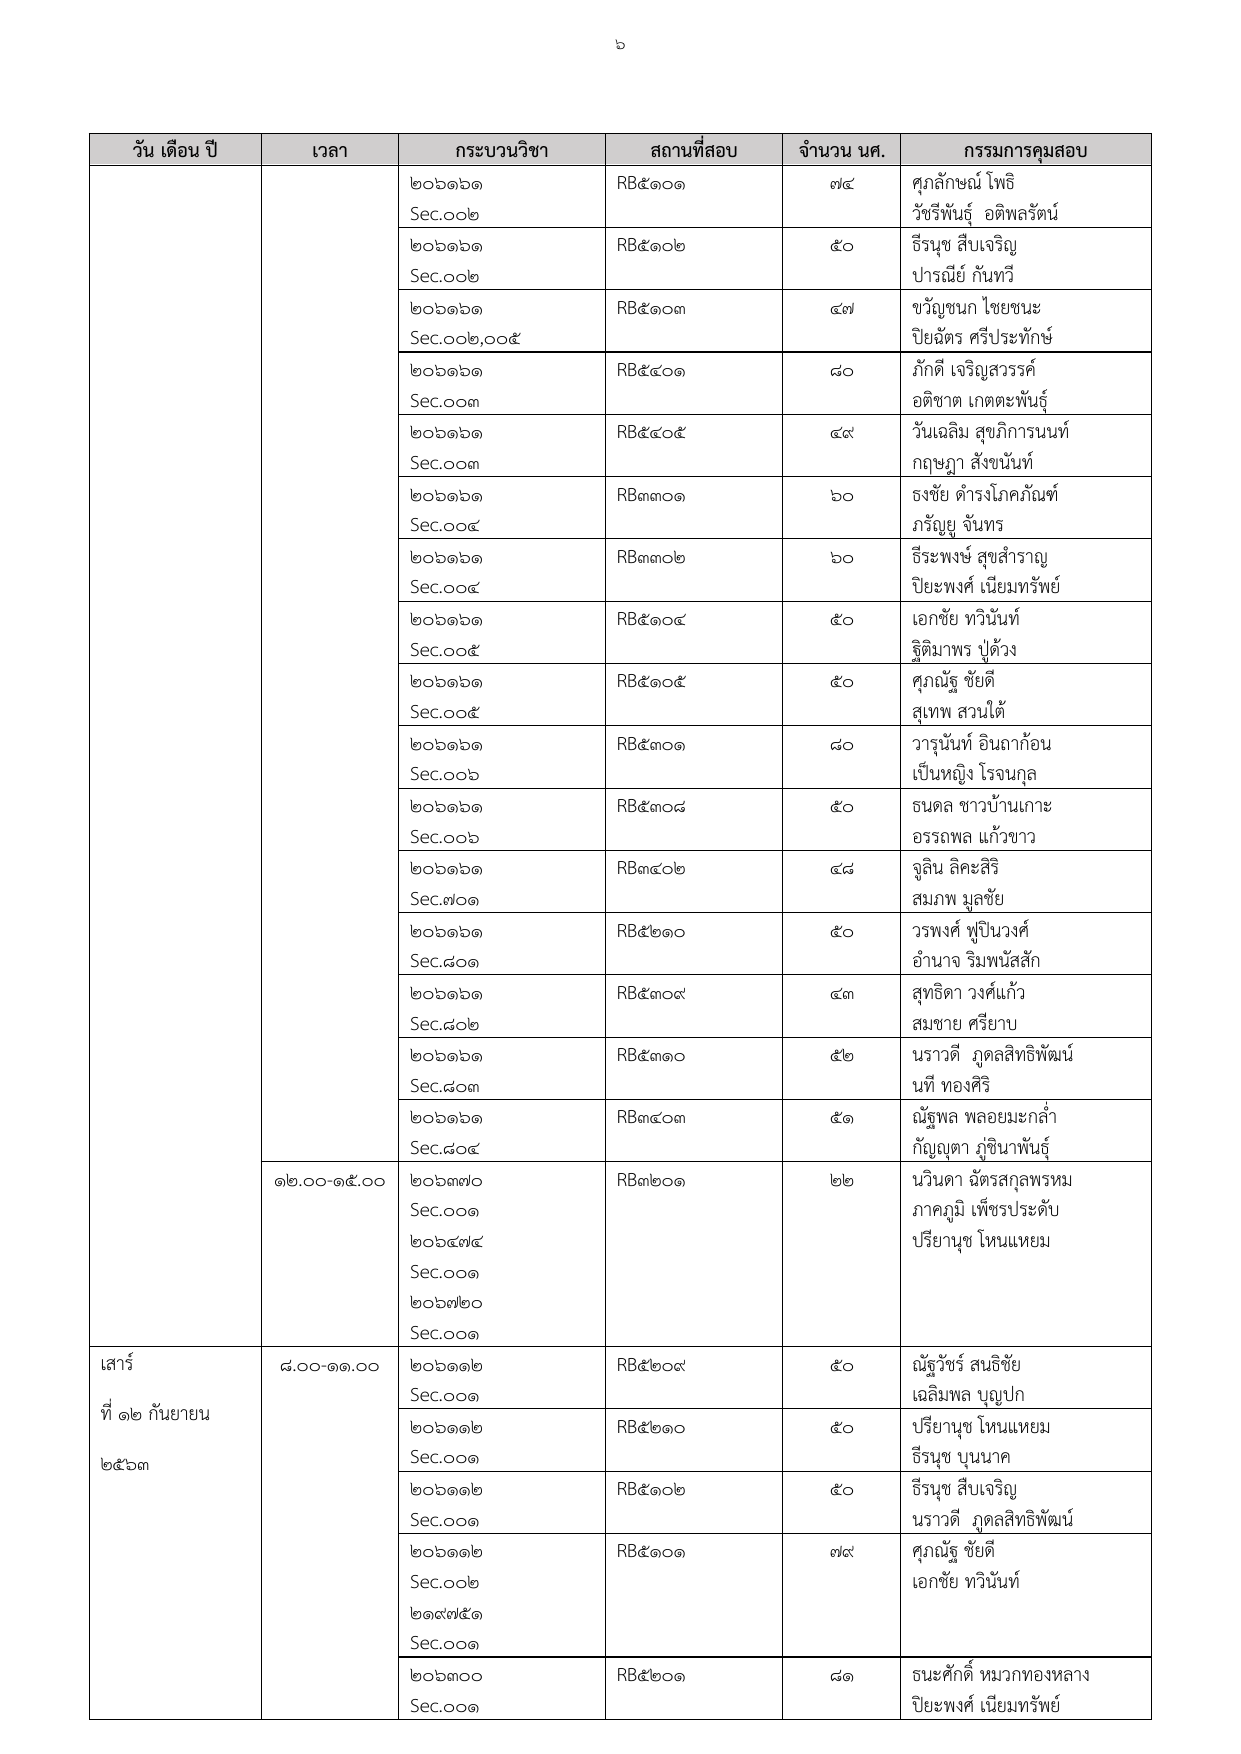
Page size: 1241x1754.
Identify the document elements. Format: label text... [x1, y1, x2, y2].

table_cell 12.00-15.00 [262, 1162, 398, 1346]
table_cell ธีรนุช สืบเจริญ นราวดี ภูดลสิทธิพัฒน์ [901, 1472, 1151, 1533]
table_cell RB5103 [606, 290, 782, 351]
table_cell 60 [783, 477, 900, 538]
table_cell 206161 Sec.802 [399, 975, 605, 1037]
table_cell ธนะศักดิ์ หมวกทองหลาง ปิยะพงศ์ เนียมทรัพย์ [901, 1658, 1151, 1719]
table_cell 49 [783, 415, 900, 476]
table_cell 50 [783, 1472, 900, 1533]
table_cell 206161 Sec.804 [399, 1100, 605, 1161]
table_cell 206112 Sec.001 [399, 1409, 605, 1471]
table_cell 206161 Sec.005 [399, 664, 605, 725]
table_header สถานที่สอบ [606, 134, 782, 164]
table_cell 206161 Sec.006 [399, 789, 605, 850]
table_cell 50 [783, 913, 900, 974]
table_cell ศุภลักษณ์ โพธิ วัชรีพันธุ์ อติพลรัตน์ [901, 166, 1151, 227]
table_cell 81 [783, 1658, 900, 1719]
table_cell นวินดา ฉัตรสกุลพรหม ภาคภูมิ เพ็ชรประดับ ปรียานุช โหนแหยม [901, 1162, 1151, 1346]
table_cell 206370 Sec.001 206474 Sec.001 206720 Sec.001 [399, 1162, 605, 1346]
table_cell ศุภณัฐ ชัยดี สุเทพ สวนใต้ [901, 664, 1151, 725]
table_cell 51 [783, 1100, 900, 1161]
table_cell RB5210 [606, 1409, 782, 1471]
table_cell RB3201 [606, 1162, 782, 1346]
table_cell ขวัญชนก ไชยชนะ ปิยฉัตร ศรีประทักษ์ [901, 290, 1151, 351]
table_cell 206112 Sec.002 219751 Sec.001 [399, 1534, 605, 1656]
table_header วัน เดือน ปี [90, 134, 261, 164]
table_header กระบวนวิชา [399, 134, 605, 164]
table_cell 22 [783, 1162, 900, 1346]
table_cell RB5401 [606, 353, 782, 414]
table_cell RB3403 [606, 1100, 782, 1161]
table_cell ธนดล ชาวบ้านเกาะ อรรถพล แก้วขาว [901, 789, 1151, 850]
table_cell RB5210 [606, 913, 782, 974]
table_cell RB3302 [606, 539, 782, 601]
table_cell 80 [783, 726, 900, 787]
table_cell วารุนันท์ อินถาก้อน เป็นหญิง โรจนกุล [901, 726, 1151, 787]
table_cell 206112 Sec.001 [399, 1347, 605, 1408]
table_cell จูลิน ลิคะสิริ สมภพ มูลชัย [901, 851, 1151, 912]
table_cell 206161 Sec.003 [399, 415, 605, 476]
table_cell ณัฐวัชร์ สนธิชัย เฉลิมพล บุญปก [901, 1347, 1151, 1408]
table_cell 206161 Sec.801 [399, 913, 605, 974]
table_cell ปรียานุช โหนแหยม ธีรนุช บุนนาค [901, 1409, 1151, 1471]
table_cell 74 [783, 166, 900, 227]
table_cell 50 [783, 1347, 900, 1408]
table_cell วรพงศ์ ฟูปินวงศ์ อำนาจ ริมพนัสสัก [901, 913, 1151, 974]
table_header จำนวน นศ. [783, 134, 900, 164]
table_cell RB5301 [606, 726, 782, 787]
table_cell RB5310 [606, 1038, 782, 1099]
table_cell 50 [783, 602, 900, 663]
table_cell RB5101 [606, 166, 782, 227]
table_cell 8.00-11.00 [262, 1347, 398, 1719]
table_cell นราวดี ภูดลสิทธิพัฒน์ นที ทองศิริ [901, 1038, 1151, 1099]
table_cell RB5209 [606, 1347, 782, 1408]
table_cell RB5308 [606, 789, 782, 850]
table_cell 50 [783, 1409, 900, 1471]
table_cell 50 [783, 228, 900, 289]
table_cell 80 [783, 353, 900, 414]
table_cell RB5102 [606, 1472, 782, 1533]
table_cell ภักดี เจริญสวรรค์ อติชาต เกตตะพันธุ์ [901, 353, 1151, 414]
table_cell RB5405 [606, 415, 782, 476]
table_cell 43 [783, 975, 900, 1037]
table_cell 206161 Sec.005 [399, 602, 605, 663]
table_cell 206161 Sec.002 [399, 166, 605, 227]
table_cell 50 [783, 664, 900, 725]
table_cell 206300 Sec.001 [399, 1658, 605, 1719]
table_cell RB5104 [606, 602, 782, 663]
table_cell ณัฐพล พลอยมะกล่ำ กัญญุตา ภู่ชินาพันธุ์ [901, 1100, 1151, 1161]
table_header กรรมการคุมสอบ [901, 134, 1151, 164]
table_cell 206161 Sec.803 [399, 1038, 605, 1099]
table_cell วันเฉลิม สุขภิการนนท์ กฤษฎา สังขนันท์ [901, 415, 1151, 476]
table_cell 48 [783, 851, 900, 912]
table_cell เสาร์ ที่ 12 กันยายน 2563 [90, 1347, 261, 1719]
table_cell 206161 Sec.002,005 [399, 290, 605, 351]
table_cell RB3301 [606, 477, 782, 538]
table_cell 60 [783, 539, 900, 601]
table_header เวลา [262, 134, 398, 164]
table_cell RB5101 [606, 1534, 782, 1656]
table_cell 206161 Sec.002 [399, 228, 605, 289]
table_cell ศุภณัฐ ชัยดี เอกชัย ทวินันท์ [901, 1534, 1151, 1656]
table_cell 206161 Sec.006 [399, 726, 605, 787]
table_cell ธงชัย ดำรงโภคภัณฑ์ ภรัญยู จันทร [901, 477, 1151, 538]
table_cell RB5105 [606, 664, 782, 725]
table_cell 206161 Sec.004 [399, 477, 605, 538]
table_cell สุทธิดา วงศ์แก้ว สมชาย ศรียาบ [901, 975, 1151, 1037]
table_cell RB5309 [606, 975, 782, 1037]
table_cell ธีระพงษ์ สุขสำราญ ปิยะพงศ์ เนียมทรัพย์ [901, 539, 1151, 601]
table_cell 50 [783, 789, 900, 850]
table_cell RB3402 [606, 851, 782, 912]
table_cell 206161 Sec.004 [399, 539, 605, 601]
table_cell 47 [783, 290, 900, 351]
table_cell 52 [783, 1038, 900, 1099]
table_cell 79 [783, 1534, 900, 1656]
table_cell ธีรนุช สืบเจริญ ปารณีย์ กันทวี [901, 228, 1151, 289]
table_cell 206112 Sec.001 [399, 1472, 605, 1533]
table_cell 206161 Sec.003 [399, 353, 605, 414]
table_cell RB5102 [606, 228, 782, 289]
table_cell เอกชัย ทวินันท์ ฐิติมาพร ปู่ด้วง [901, 602, 1151, 663]
table_cell RB5201 [606, 1658, 782, 1719]
table_cell 206161 Sec.701 [399, 851, 605, 912]
